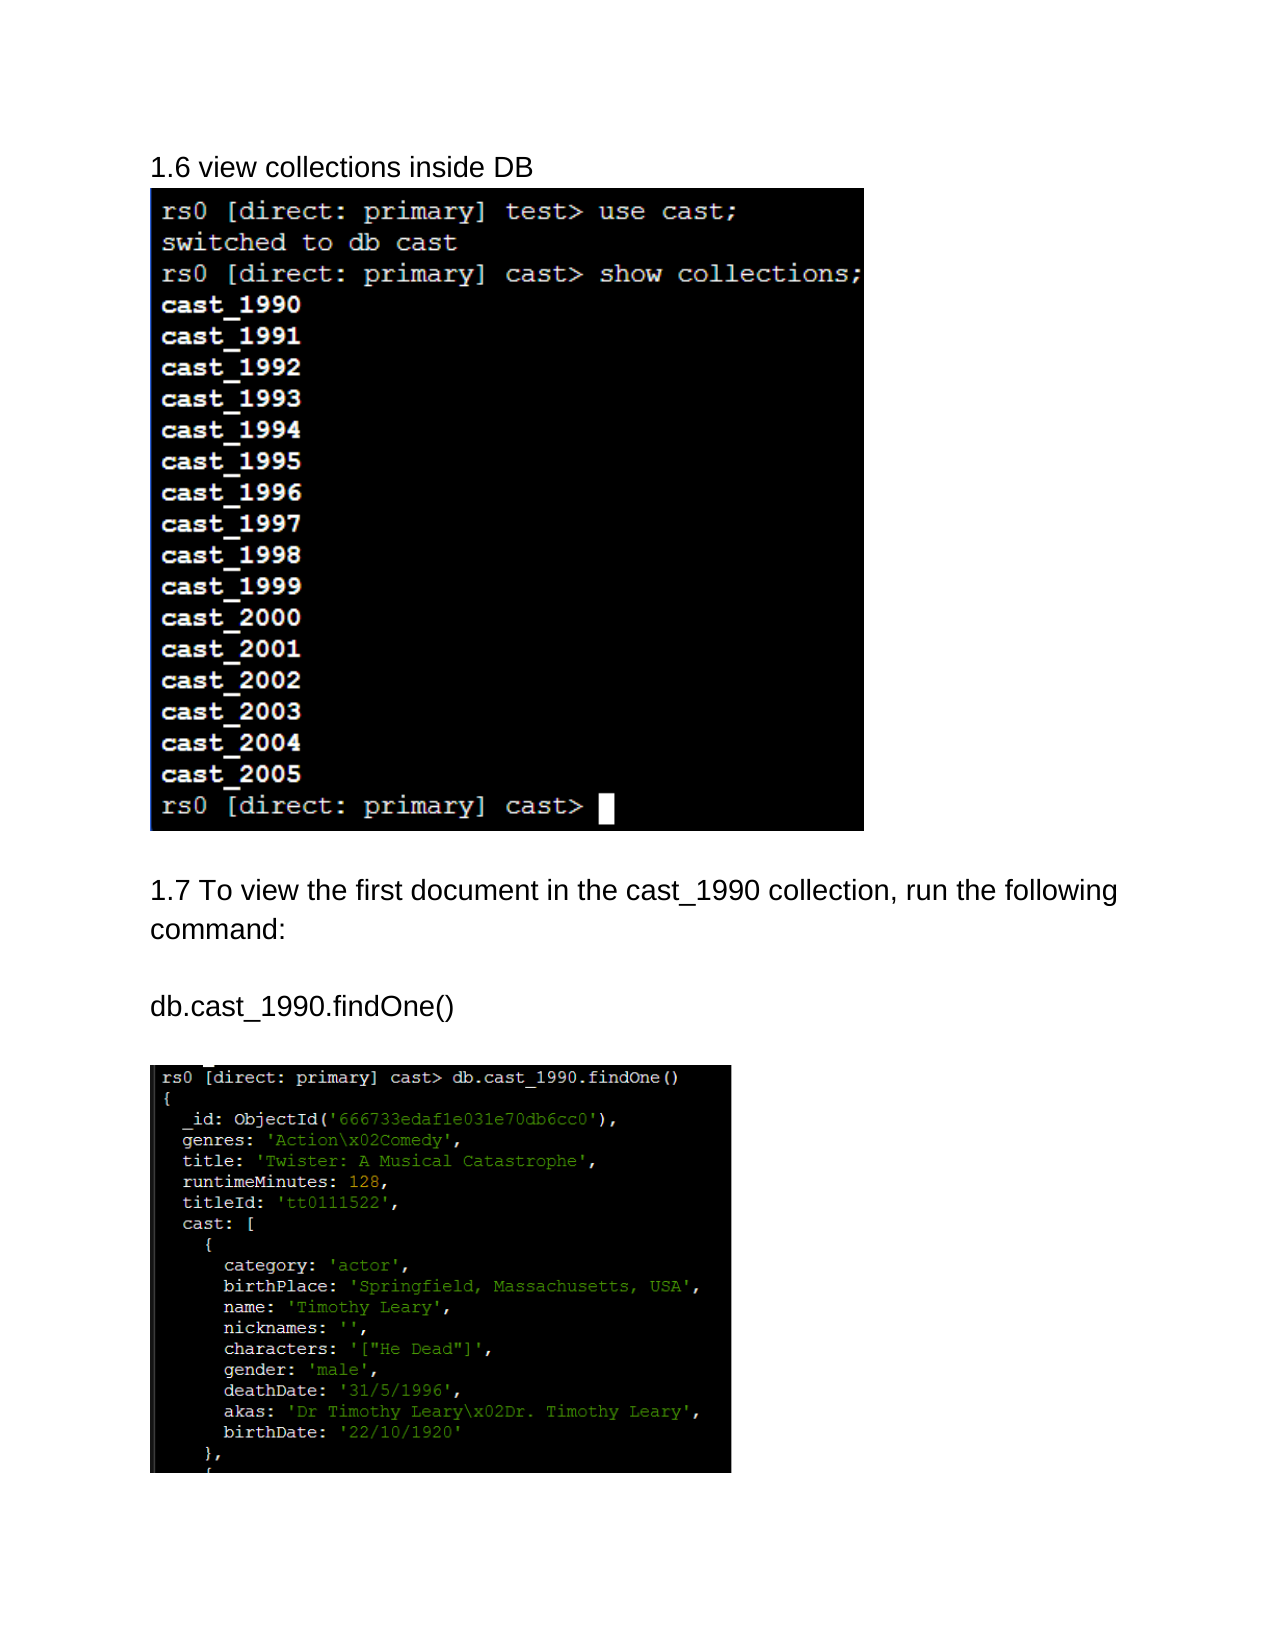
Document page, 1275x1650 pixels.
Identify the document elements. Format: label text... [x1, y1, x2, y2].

text db.cast_1990.findOne() [150, 989, 1125, 1022]
text 1.7 To view the first document in the cast_1990 collection, run the following command: [150, 873, 1125, 945]
picture [150, 1065, 732, 1473]
text 1.6 view collections inside DB [150, 150, 1125, 183]
picture [150, 188, 864, 831]
